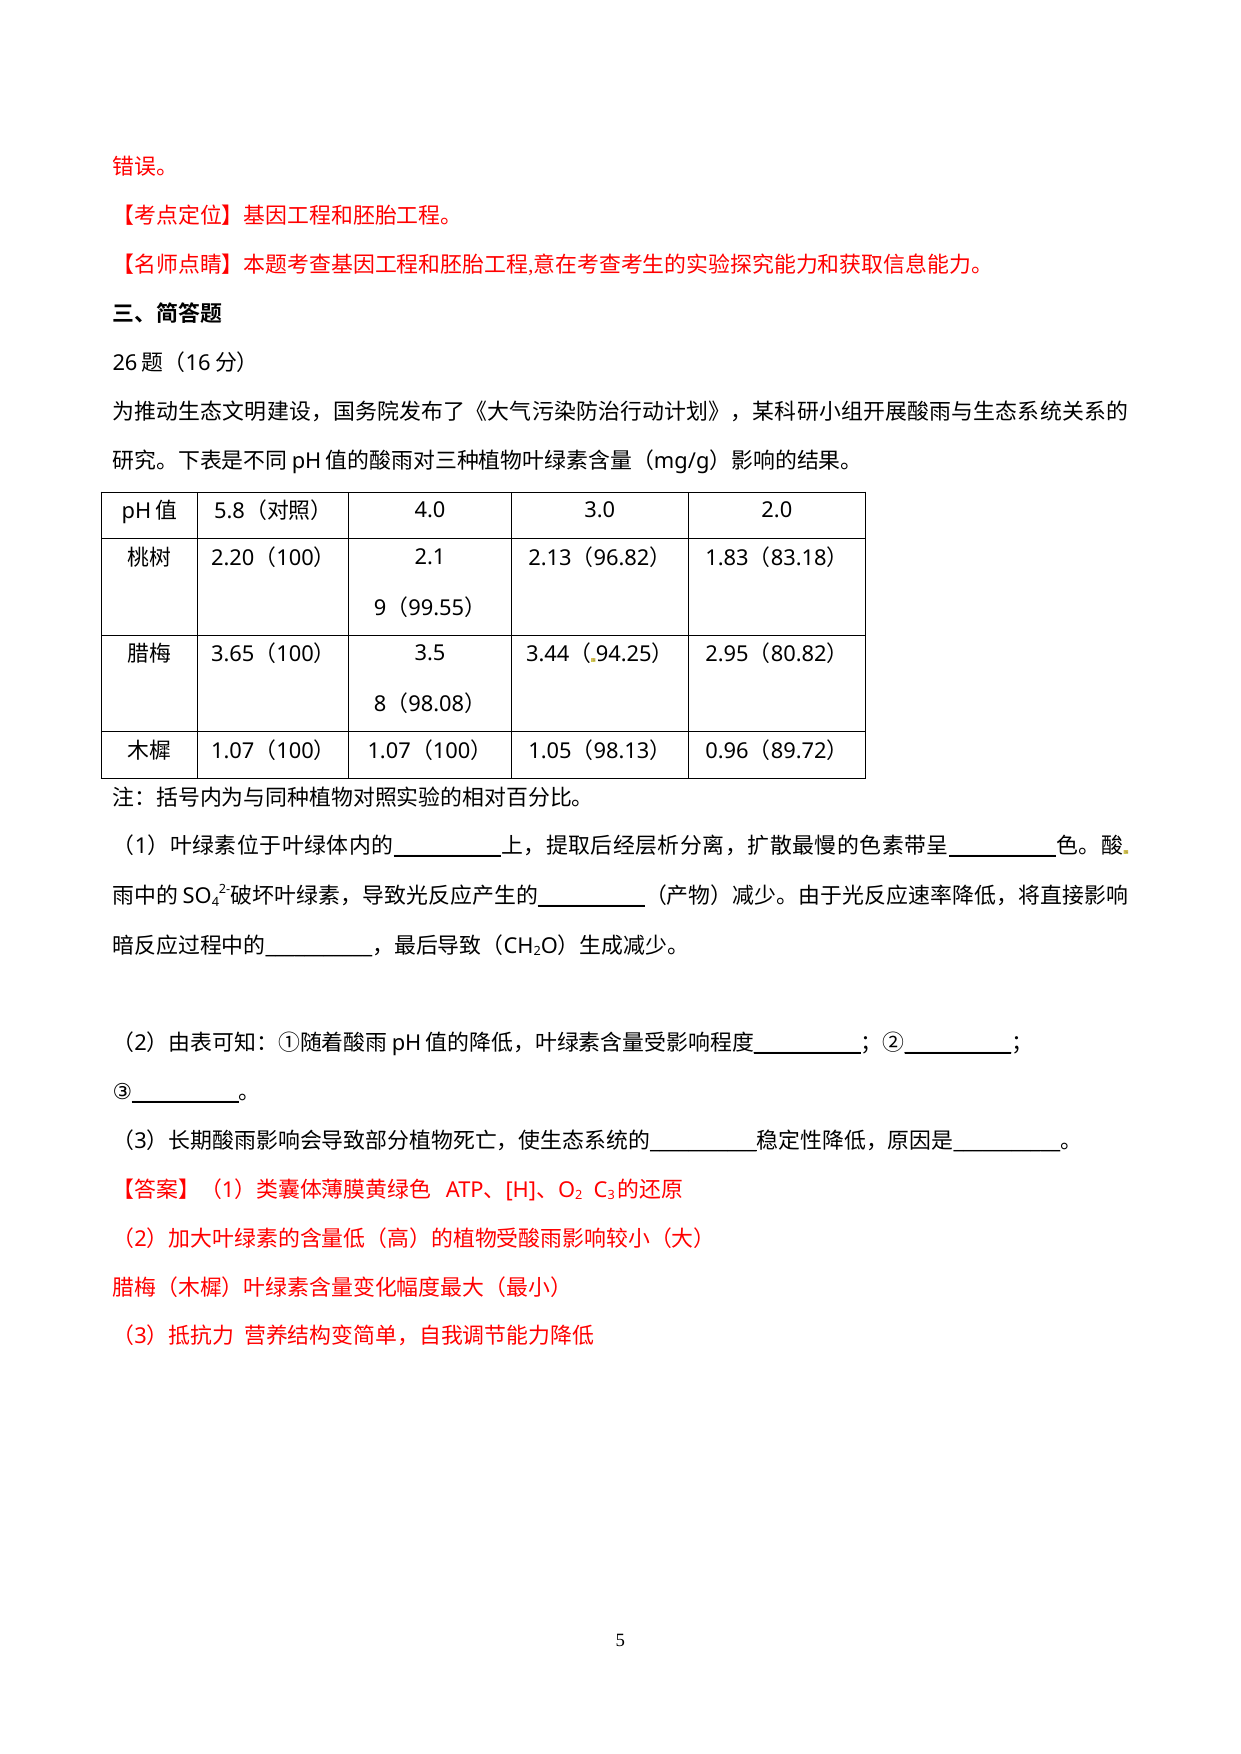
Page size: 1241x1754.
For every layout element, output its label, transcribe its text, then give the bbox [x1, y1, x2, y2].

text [112, 148, 1128, 181]
table_header 3.0 [512, 493, 688, 538]
text 腊梅（木樨）叶绿素含量变化幅度最大（最小） [112, 1269, 1128, 1302]
table_cell 1.07（100） [198, 732, 348, 778]
text 【考点定位】基因工程和胚胎工程。 [112, 197, 1128, 230]
table_cell 2.95（80.82） [689, 636, 865, 731]
table_header 2.0 [689, 493, 865, 538]
table_header pH值 [102, 493, 197, 538]
text （2）由表可知：①随着酸雨pH值的降低，叶绿素含量受影响程度___________；②___________； [112, 1024, 1128, 1057]
table_cell 0.96（89.72） [689, 732, 865, 778]
text （2）加大叶绿素的含量低（高）的植物受酸雨影响较小（大） [112, 1220, 1128, 1253]
table_cell 2.13（96.82） [512, 539, 688, 635]
table_header 5.8（对照） [198, 493, 348, 538]
text 【答案】（1）类囊体薄膜黄绿色 ATP、[H]、O2 C3的还原 [112, 1171, 1128, 1204]
text （3）抵抗力 营养结构变简单，自我调节能力降低 [112, 1318, 1128, 1351]
text 为推动生态文明建设，国务院发布了《大气污染防治行动计划》，某科研小组开展酸雨与生态系统关系的研究。下表是不同pH值的酸雨对三种植物叶绿素含量（mg/g）影响的结果。 [112, 393, 1128, 476]
table_cell 1.83（83.18） [689, 539, 865, 635]
table_cell 桃树 [102, 539, 197, 635]
text （1）叶绿素位于叶绿体内的___________上，提取后经层析分离，扩散最慢的色素带呈___________色。酸雨中的SO42-破坏叶绿素，导致光反应产生的___________（产物）减少。由于光反应速率降低，将直接影响暗反应过程中的___________，最后导致（CH2O）生成减少。 [112, 828, 1128, 960]
text 【名师点睛】本题考查基因工程和胚胎工程,意在考查考生的实验探究能力和获取信息能力。 [112, 246, 1128, 279]
text ③___________。 [112, 1073, 1128, 1106]
table_cell 1.07（100） [349, 732, 511, 778]
text 三、简答题 [112, 295, 1128, 328]
table_cell 2.19（99.55） [349, 539, 511, 635]
table_cell 木樨 [102, 732, 197, 778]
table_cell 2.20（100） [198, 539, 348, 635]
text 注：括号内为与同种植物对照实验的相对百分比。 [112, 779, 1128, 812]
table_cell 3.58（98.08） [349, 636, 511, 731]
table_cell 1.05（98.13） [512, 732, 688, 778]
table_cell 3.44（94.25） [512, 636, 688, 731]
table_header 4.0 [349, 493, 511, 538]
table_cell 3.65（100） [198, 636, 348, 731]
table_cell 腊梅 [102, 636, 197, 731]
text （3）长期酸雨影响会导致部分植物死亡，使生态系统的___________稳定性降低，原因是___________。 [112, 1122, 1128, 1155]
text 26题（16分） [112, 344, 1128, 377]
